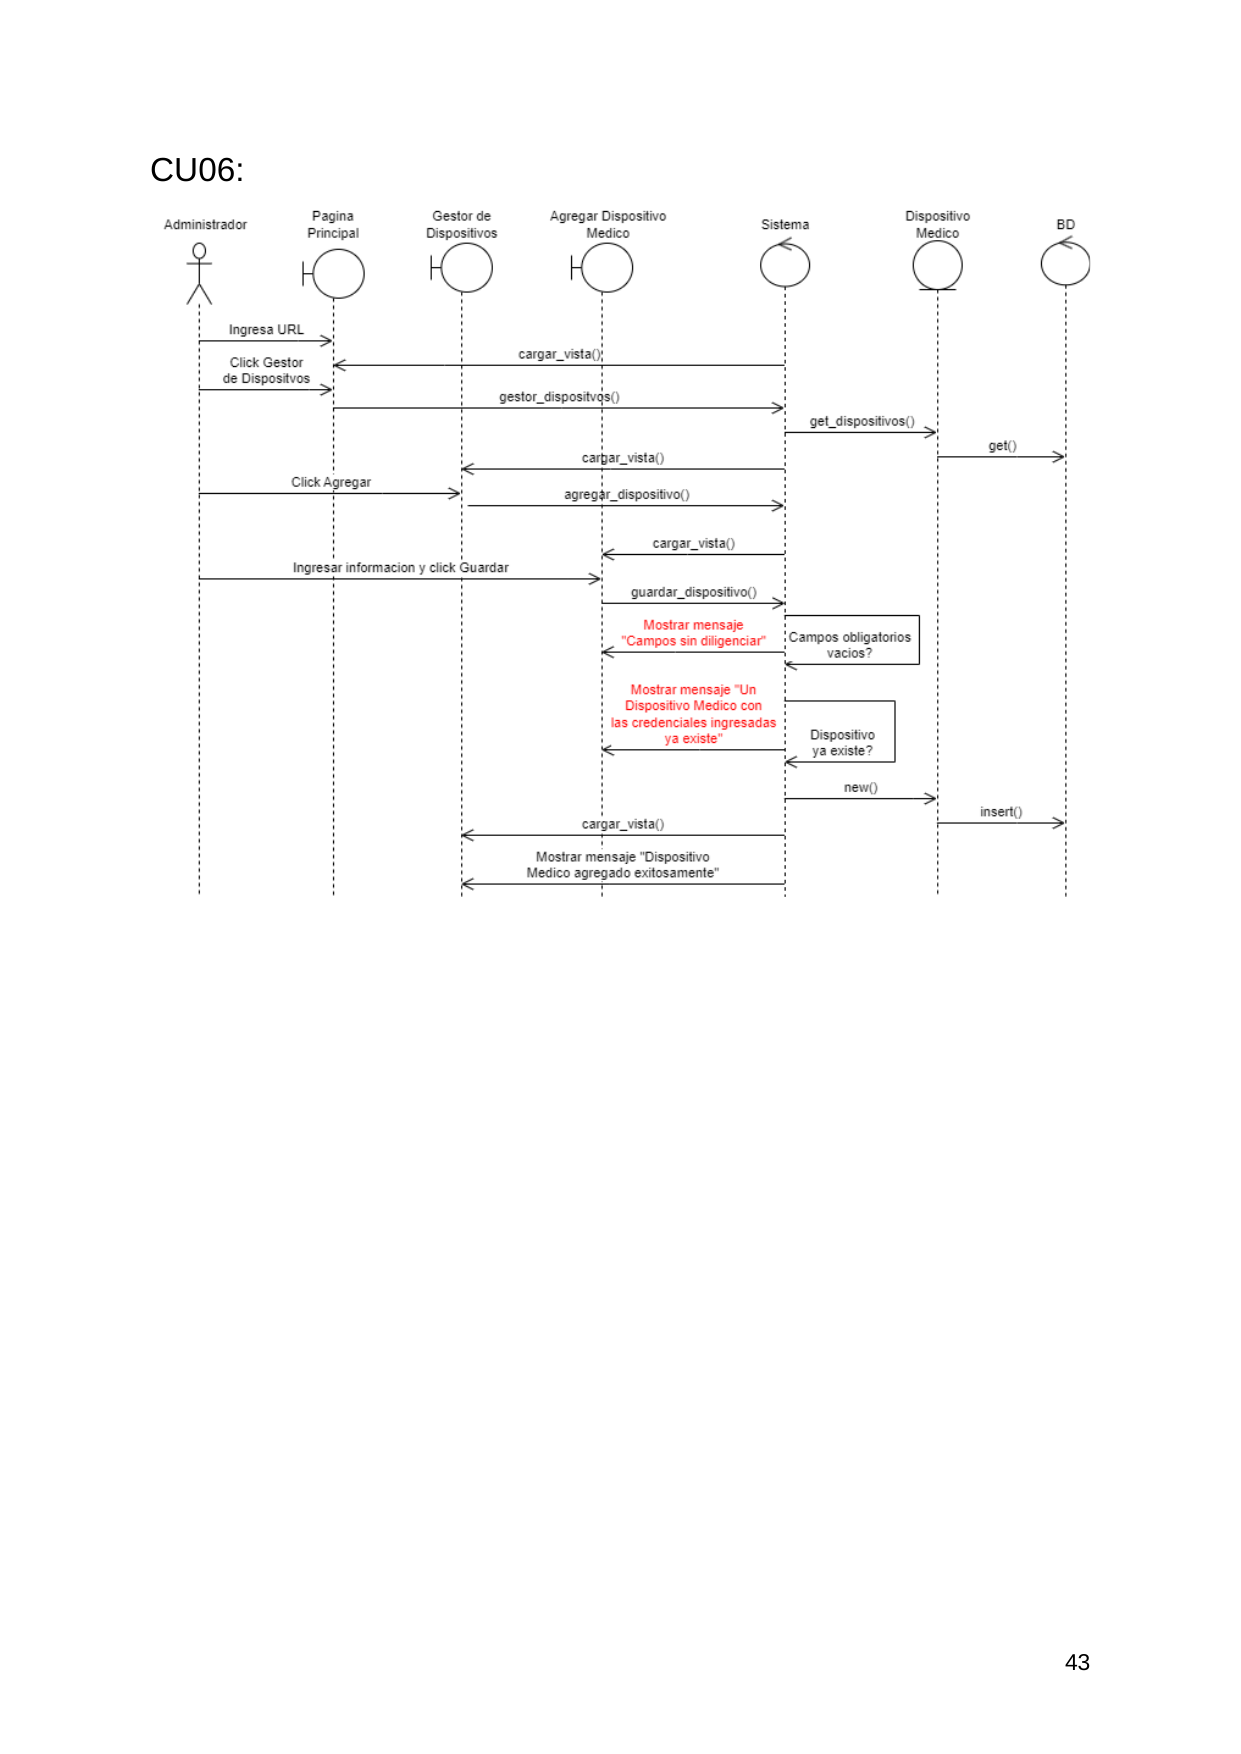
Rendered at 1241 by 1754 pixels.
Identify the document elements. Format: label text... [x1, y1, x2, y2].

picture [150, 201, 1091, 897]
subtitle CU06: [150, 150, 1090, 188]
